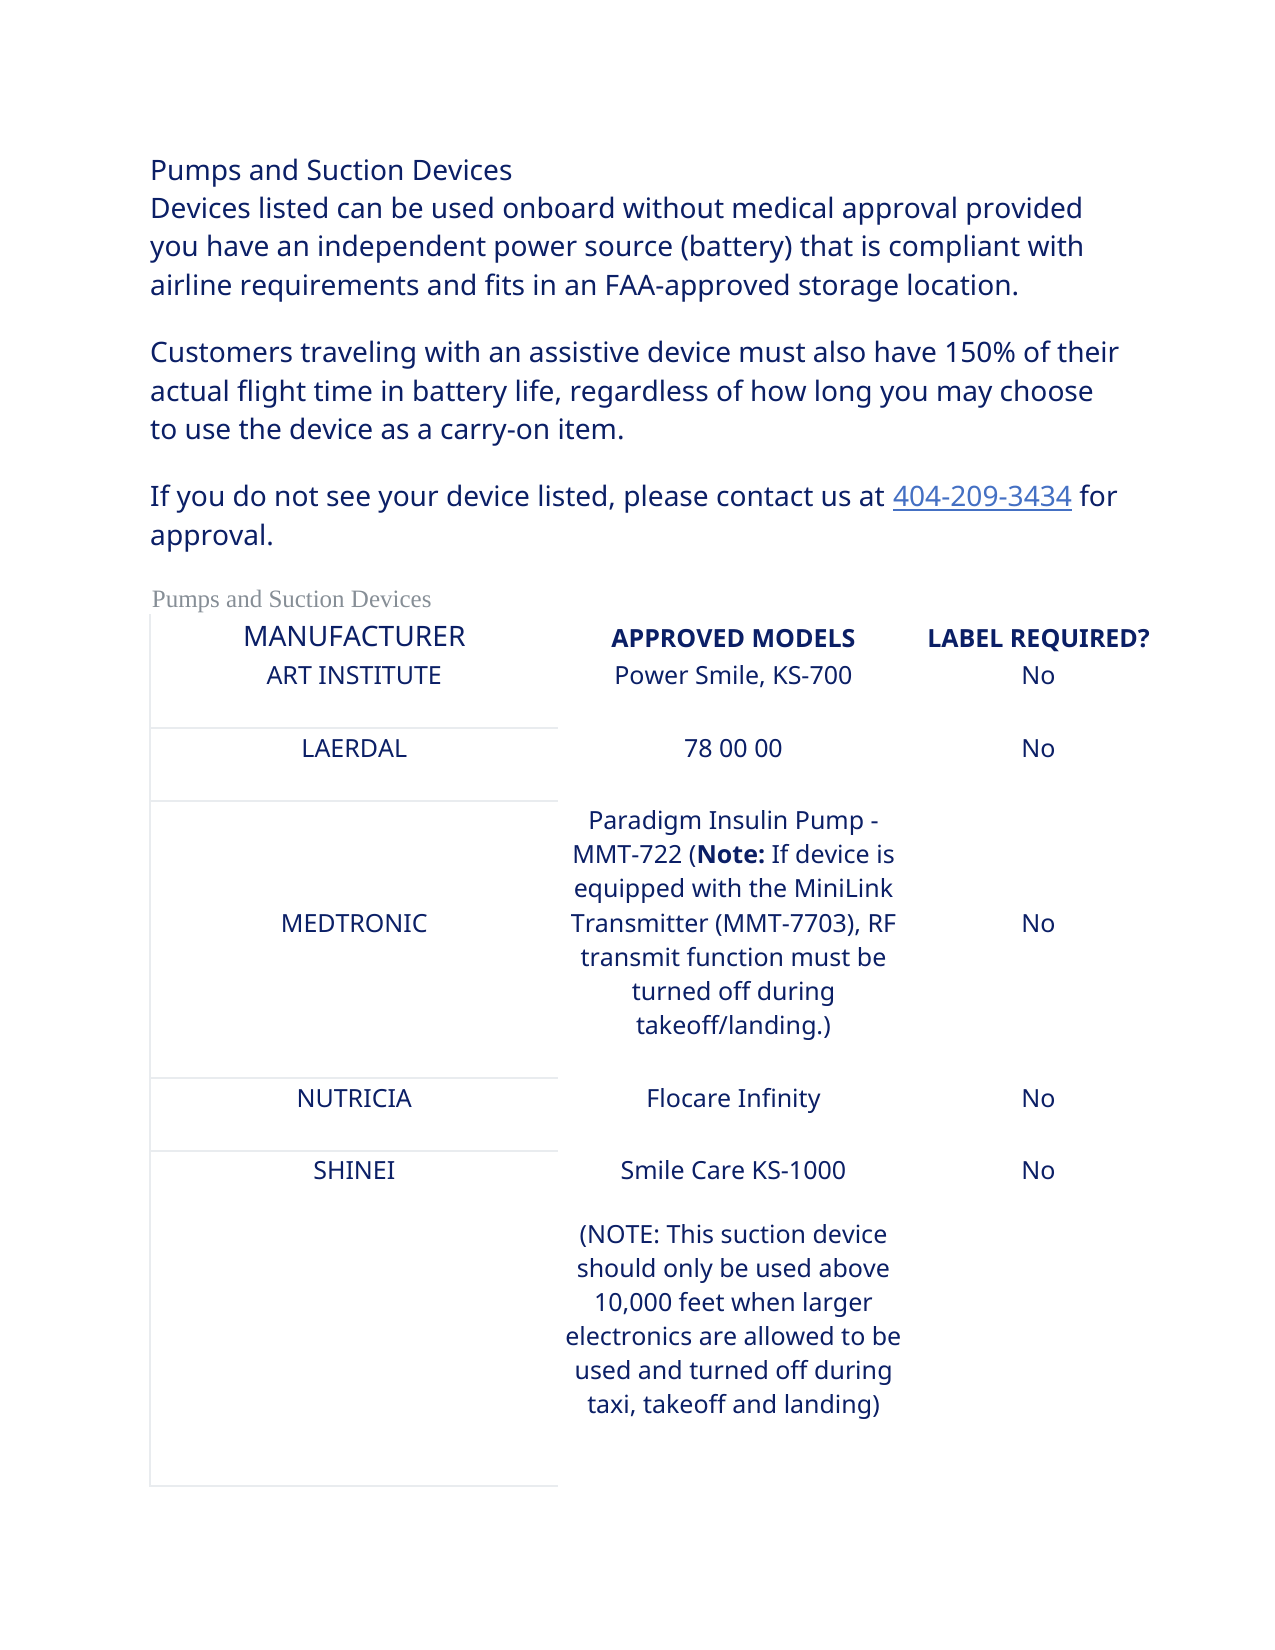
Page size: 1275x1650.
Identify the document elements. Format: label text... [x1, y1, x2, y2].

table_cell Flocare Infinity [558, 1077, 908, 1150]
table_cell NUTRICIA [151, 1079, 558, 1150]
table_header Pumps and Suction Devices [150, 583, 1168, 614]
table_cell LAERDAL [151, 729, 558, 800]
table_cell 78 00 00 [558, 727, 908, 800]
table_cell No [908, 656, 1168, 727]
text If you do not see your device listed, please contact us at 404-209-3434 for approval. [150, 477, 1125, 553]
table_cell ART INSTITUTE [151, 656, 558, 727]
table_cell APPROVED MODELS [558, 614, 908, 656]
text Customers traveling with an assistive device must also have 150% of their actual flight time in battery life, regardless of how long you may choose to use the device as a carry-on item. [150, 332, 1125, 447]
table_cell SHINEI [151, 1152, 558, 1485]
table_cell No [908, 1077, 1168, 1150]
table_cell Paradigm Insulin Pump - MMT-722 (Note: If device is equipped with the MiniLink Transmitter (MMT-7703), RF transmit function must be turned off during takeoff/landing.) [558, 800, 908, 1077]
table_cell LABEL REQUIRED? [908, 614, 1168, 656]
table_cell No [908, 1150, 1168, 1485]
table_cell No [908, 800, 1168, 1077]
text Pumps and Suction Devices [150, 150, 1125, 188]
text Devices listed can be used onboard without medical approval provided you have an independent power source (battery) that is compliant with airline requirements and fits in an FAA-approved storage location. [150, 188, 1125, 303]
table_cell MEDTRONIC [151, 802, 558, 1077]
table_cell No [908, 727, 1168, 800]
table_cell MANUFACTURER [151, 614, 558, 656]
table_cell Power Smile, KS-700 [558, 656, 908, 727]
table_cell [558, 1150, 908, 1485]
